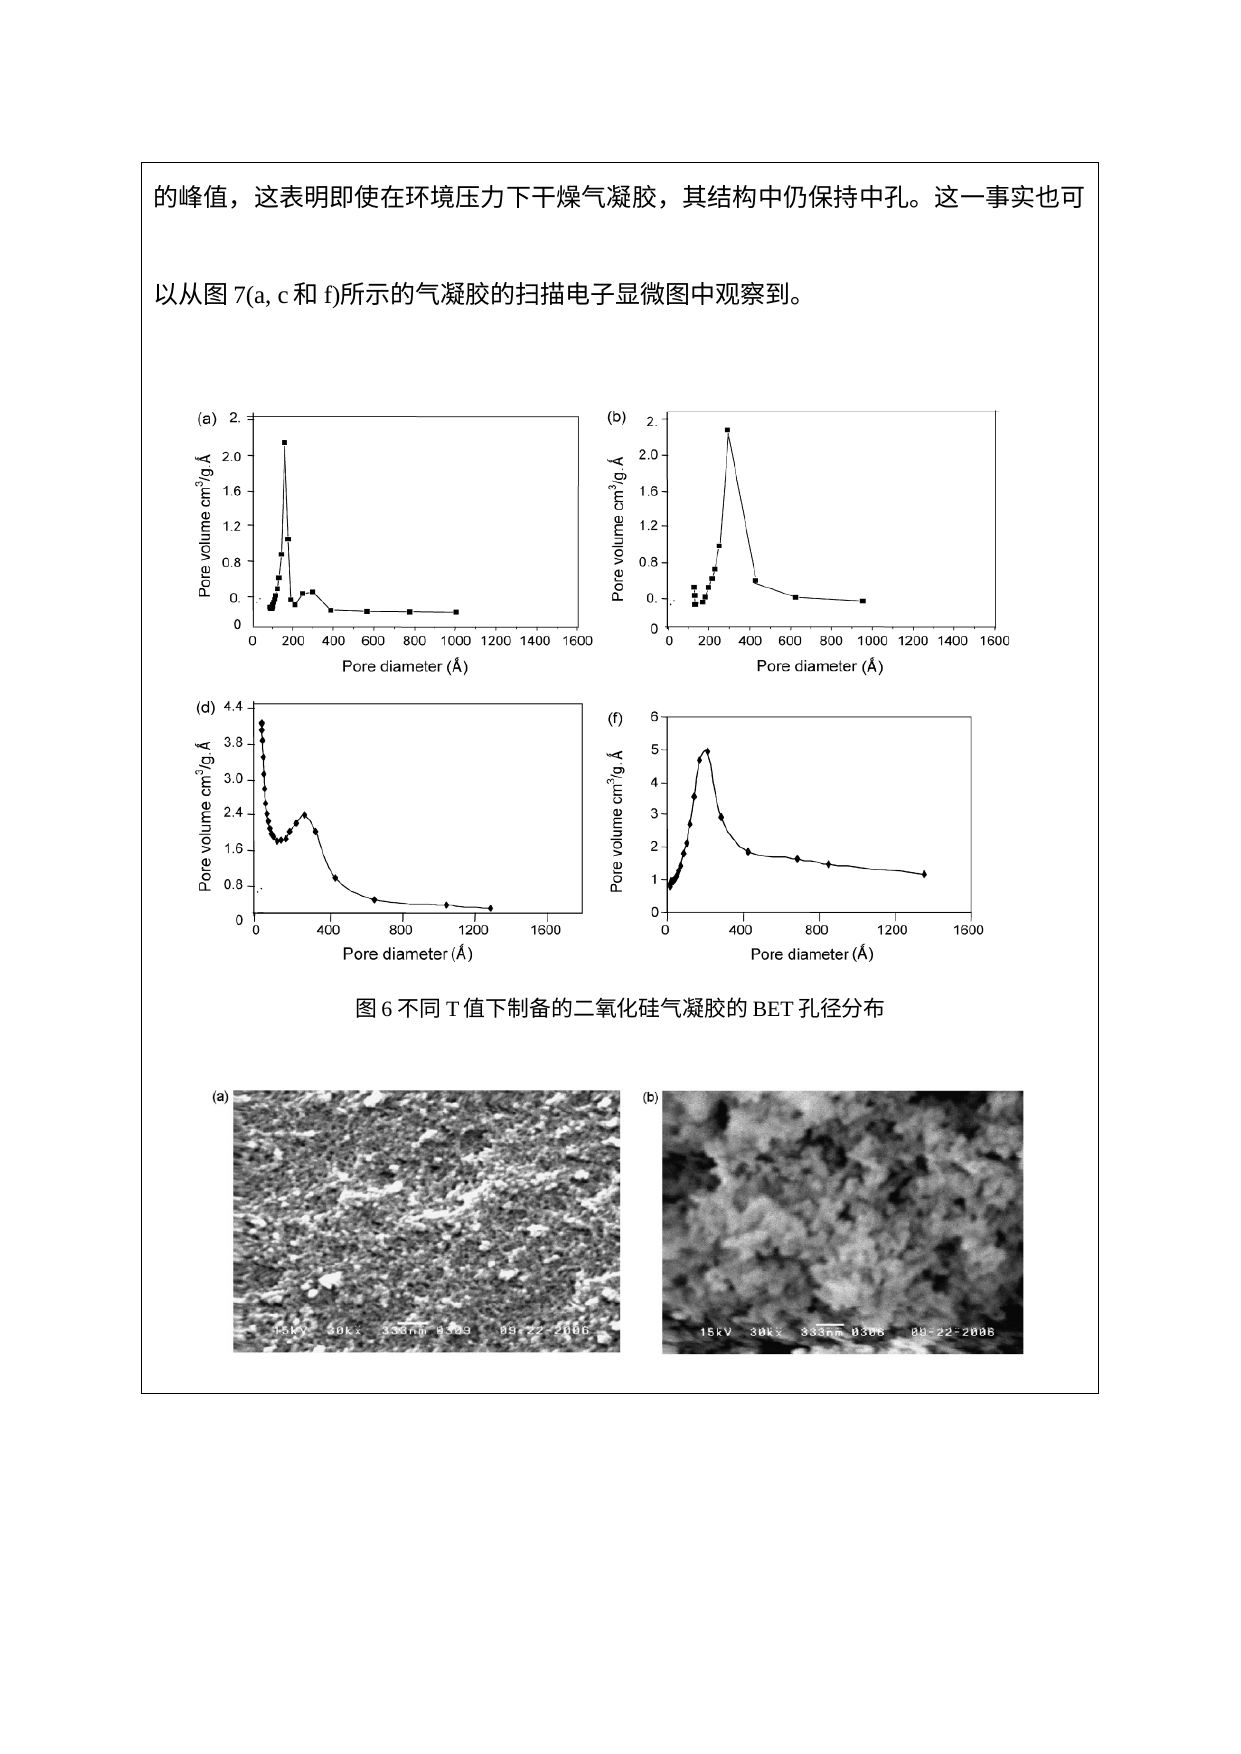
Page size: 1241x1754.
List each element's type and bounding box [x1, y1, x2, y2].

table_cell [142, 163, 1098, 1393]
picture [202, 1086, 1038, 1361]
picture [153, 390, 1046, 969]
